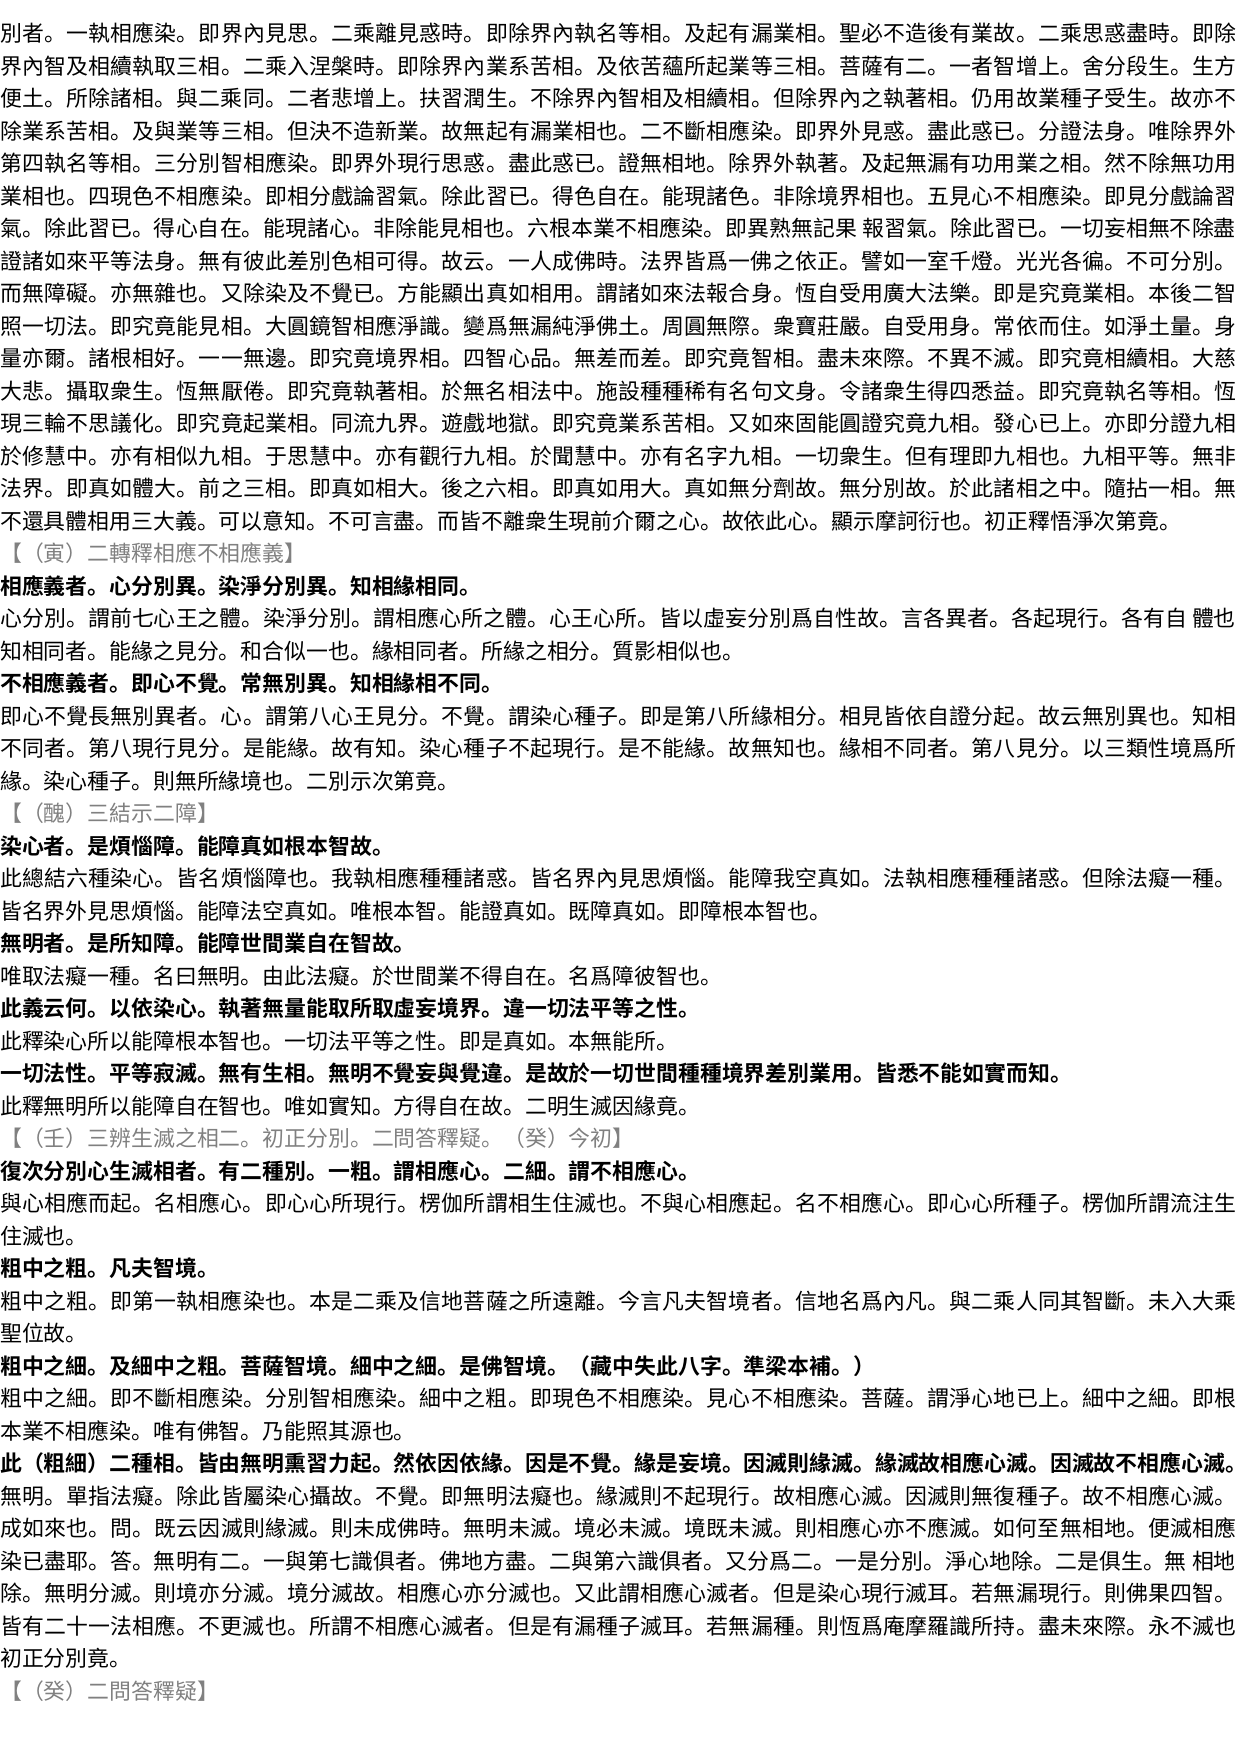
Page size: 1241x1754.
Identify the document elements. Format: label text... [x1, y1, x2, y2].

subtitle 染心者。是煩惱障。能障真如根本智故。 [0, 828, 1240, 861]
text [0, 16, 1240, 536]
subtitle 此（粗細）二種相。皆由無明熏習力起。然依因依緣。因是不覺。緣是妄境。因滅則緣滅。緣滅故相應心滅。因滅故不相應心滅。 [0, 1446, 1240, 1478]
subtitle 此義云何。以依染心。執著無量能取所取虛妄境界。違一切法平等之性。 [0, 991, 1240, 1023]
text 此總結六種染心。皆名煩惱障也。我執相應種種諸惑。皆名界內見思煩惱。能障我空真如。法執相應種種諸惑。但除法癡一種。皆名界外見思煩惱。能障法空真如。唯根本智。能證真如。既障真如。即障根本智也。 [0, 861, 1240, 926]
subtitle 不相應義者。即心不覺。常無別異。知相緣相不同。 [0, 666, 1240, 698]
text 即心不覺長無別異者。心。謂第八心王見分。不覺。謂染心種子。即是第八所緣相分。相見皆依自證分起。故云無別異也。知相不同者。第八現行見分。是能緣。故有知。染心種子不起現行。是不能緣。故無知也。緣相不同者。第八見分。以三類性境爲所緣。染心種子。則無所緣境也。二別示次第竟。 [0, 698, 1240, 796]
text 【（癸）二問答釋疑】 [0, 1673, 1240, 1706]
text 此釋無明所以能障自在智也。唯如實知。方得自在故。二明生滅因緣竟。 [0, 1088, 1240, 1121]
subtitle 復次分別心生滅相者。有二種別。一粗。謂相應心。二細。謂不相應心。 [0, 1153, 1240, 1186]
text 【（醜）三結示二障】 [0, 796, 1240, 828]
text 無明。單指法癡。除此皆屬染心攝故。不覺。即無明法癡也。緣滅則不起現行。故相應心滅。因滅則無復種子。故不相應心滅。成如來也。問。既云因滅則緣滅。則未成佛時。無明未滅。境必未滅。境既未滅。則相應心亦不應滅。如何至無相地。便滅相應染已盡耶。答。無明有二。一與第七識俱者。佛地方盡。二與第六識俱者。又分爲二。一是分別。淨心地除。二是俱生。無 相地除。無明分滅。則境亦分滅。境分滅故。相應心亦分滅也。又此謂相應心滅者。但是染心現行滅耳。若無漏現行。則佛果四智。皆有二十一法相應。不更滅也。所謂不相應心滅者。但是有漏種子滅耳。若無漏種。則恆爲庵摩羅識所持。盡未來際。永不滅也。初正分別竟。 [0, 1478, 1240, 1673]
subtitle 相應義者。心分別異。染淨分別異。知相緣相同。 [0, 568, 1240, 601]
text 心分別。謂前七心王之體。染淨分別。謂相應心所之體。心王心所。皆以虛妄分別爲自性故。言各異者。各起現行。各有自 體也。知相同者。能緣之見分。和合似一也。緣相同者。所緣之相分。質影相似也。 [0, 601, 1240, 666]
subtitle 粗中之細。及細中之粗。菩薩智境。細中之細。是佛智境。（藏中失此八字。準梁本補。） [0, 1348, 1240, 1381]
text 粗中之粗。即第一執相應染也。本是二乘及信地菩薩之所遠離。今言凡夫智境者。信地名爲內凡。與二乘人同其智斷。未入大乘聖位故。 [0, 1283, 1240, 1348]
text 粗中之細。即不斷相應染。分別智相應染。細中之粗。即現色不相應染。見心不相應染。菩薩。謂淨心地已上。細中之細。即根本業不相應染。唯有佛智。乃能照其源也。 [0, 1381, 1240, 1446]
subtitle 無明者。是所知障。能障世間業自在智故。 [0, 926, 1240, 958]
text 【（壬）三辨生滅之相二。初正分別。二問答釋疑。（癸）今初】 [0, 1121, 1240, 1153]
text 此釋染心所以能障根本智也。一切法平等之性。即是真如。本無能所。 [0, 1023, 1240, 1056]
subtitle 粗中之粗。凡夫智境。 [0, 1251, 1240, 1283]
text 唯取法癡一種。名曰無明。由此法癡。於世間業不得自在。名爲障彼智也。 [0, 958, 1240, 991]
text 與心相應而起。名相應心。即心心所現行。楞伽所謂相生住滅也。不與心相應起。名不相應心。即心心所種子。楞伽所謂流注生住滅也。 [0, 1186, 1240, 1251]
text 【（寅）二轉釋相應不相應義】 [0, 536, 1240, 568]
subtitle 一切法性。平等寂滅。無有生相。無明不覺妄與覺違。是故於一切世間種種境界差別業用。皆悉不能如實而知。 [0, 1056, 1240, 1088]
